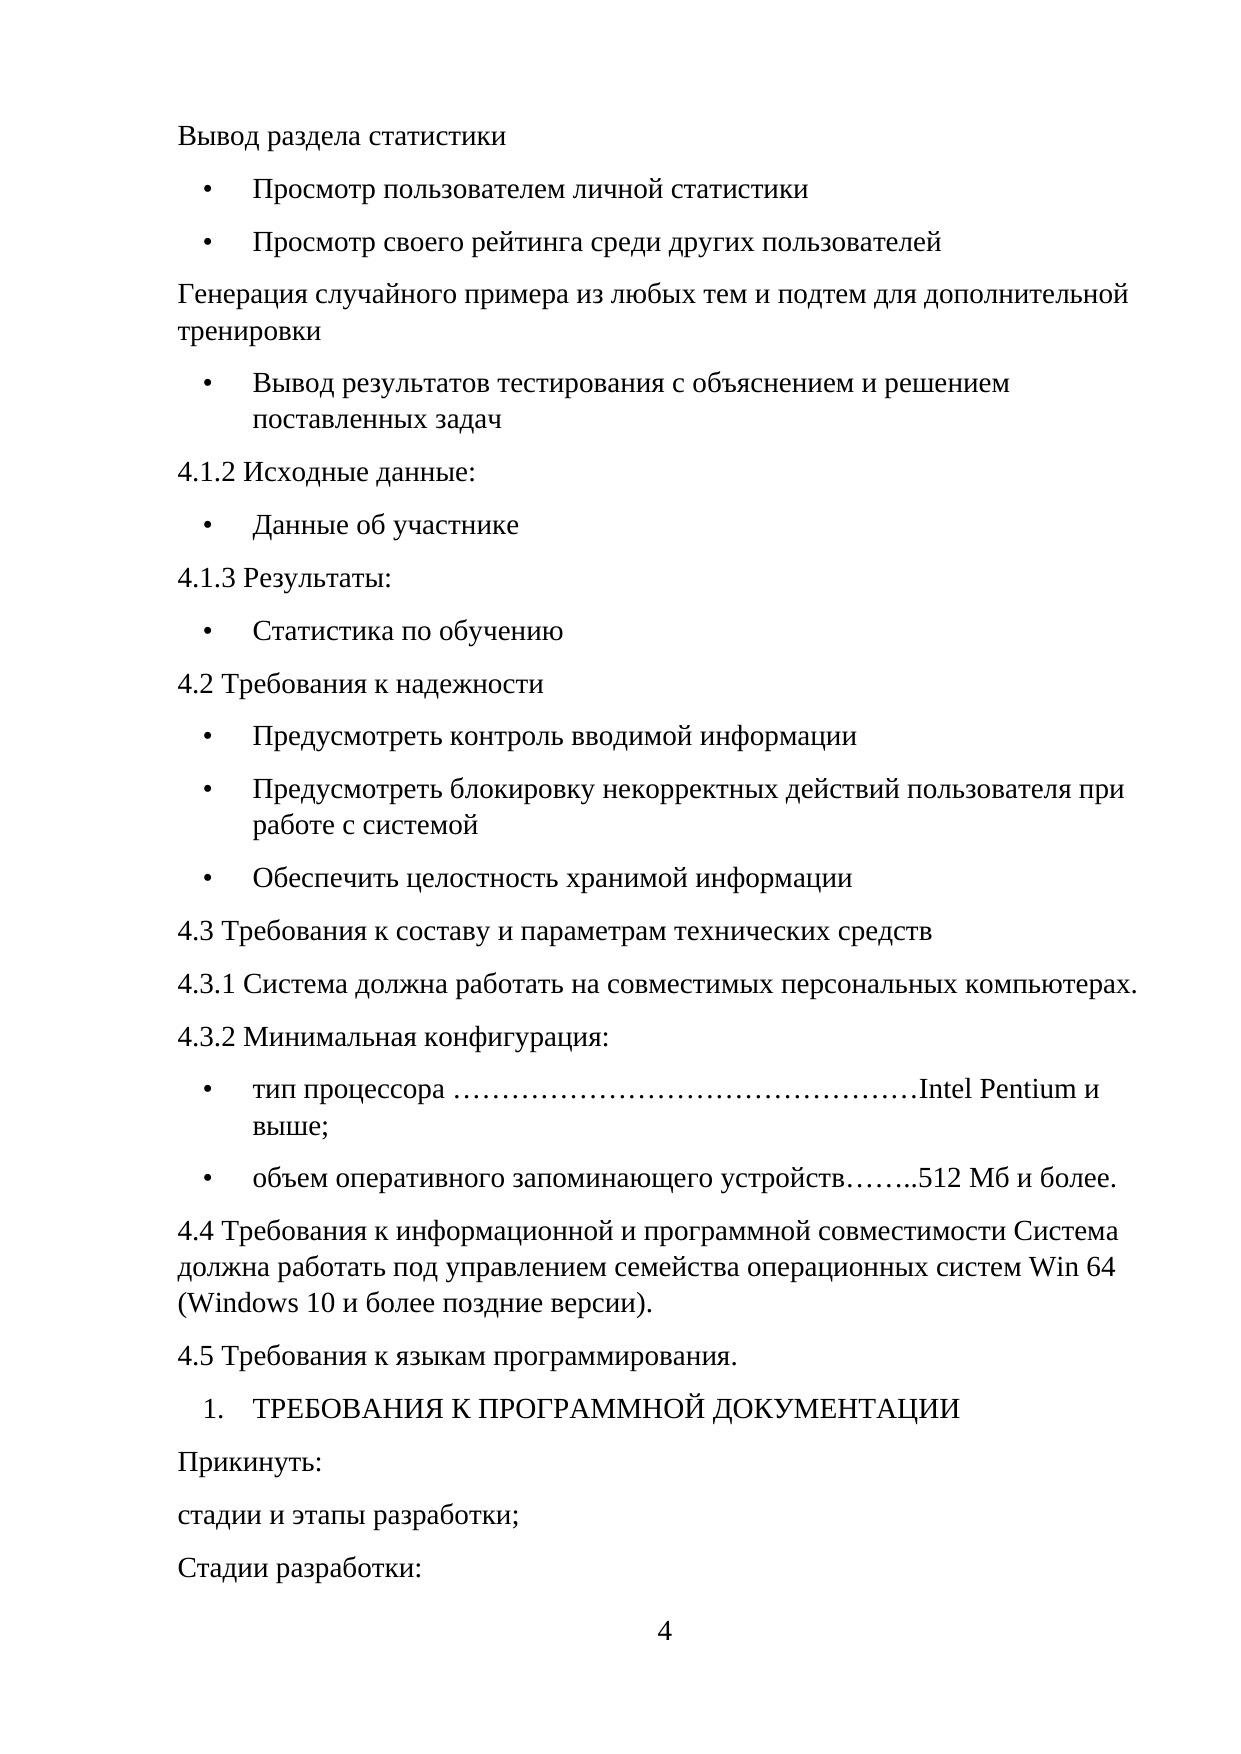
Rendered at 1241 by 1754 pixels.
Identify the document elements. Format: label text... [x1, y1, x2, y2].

text 4.3.2 Минимальная конфигурация: [177, 1019, 1152, 1052]
text 4.1.2 Исходные данные: [177, 454, 1152, 488]
list Обеспечить целостность хранимой информации [202, 860, 1152, 894]
text 4.5 Требования к языкам программирования. [177, 1338, 1152, 1372]
text 4.2 Требования к надежности [177, 666, 1152, 699]
text Генерация случайного примера из любых тем и подтем для дополнительной тренировки [177, 277, 1152, 346]
list Данные об участнике [202, 507, 1152, 541]
list объем оперативного запоминающего устройств……..512 Мб и более. [202, 1161, 1152, 1194]
text 4.4 Требования к информационной и программной совместимости Система должна работать под управлением семейства операционных систем Win 64 (Windows 10 и более поздние версии). [177, 1213, 1152, 1319]
list ТРЕБОВАНИЯ К ПРОГРАММНОЙ ДОКУМЕНТАЦИИ [202, 1391, 1152, 1425]
list Просмотр своего рейтинга среди других пользователей [202, 224, 1152, 257]
text Вывод раздела статистики [177, 118, 1152, 152]
list Просмотр пользователем личной статистики [202, 171, 1152, 204]
list Вывод результатов тестирования с объяснением и решением поставленных задач [202, 366, 1152, 435]
text Стадии разработки: [177, 1550, 1152, 1583]
text стадии и этапы разработки; [177, 1497, 1152, 1530]
list Предусмотреть контроль вводимой информации [202, 718, 1152, 752]
text Прикинуть: [177, 1444, 1152, 1478]
list Предусмотреть блокировку некорректных действий пользователя при работе с системой [202, 771, 1152, 841]
text 4.1.3 Результаты: [177, 560, 1152, 594]
list тип процессора …………………………………………Intel Pentium и выше; [202, 1072, 1152, 1141]
list Статистика по обучению [202, 613, 1152, 646]
text 4.3 Требования к составу и параметрам технических средств [177, 913, 1152, 947]
text 4.3.1 Система должна работать на совместимых персональных компьютерах. [177, 966, 1152, 999]
